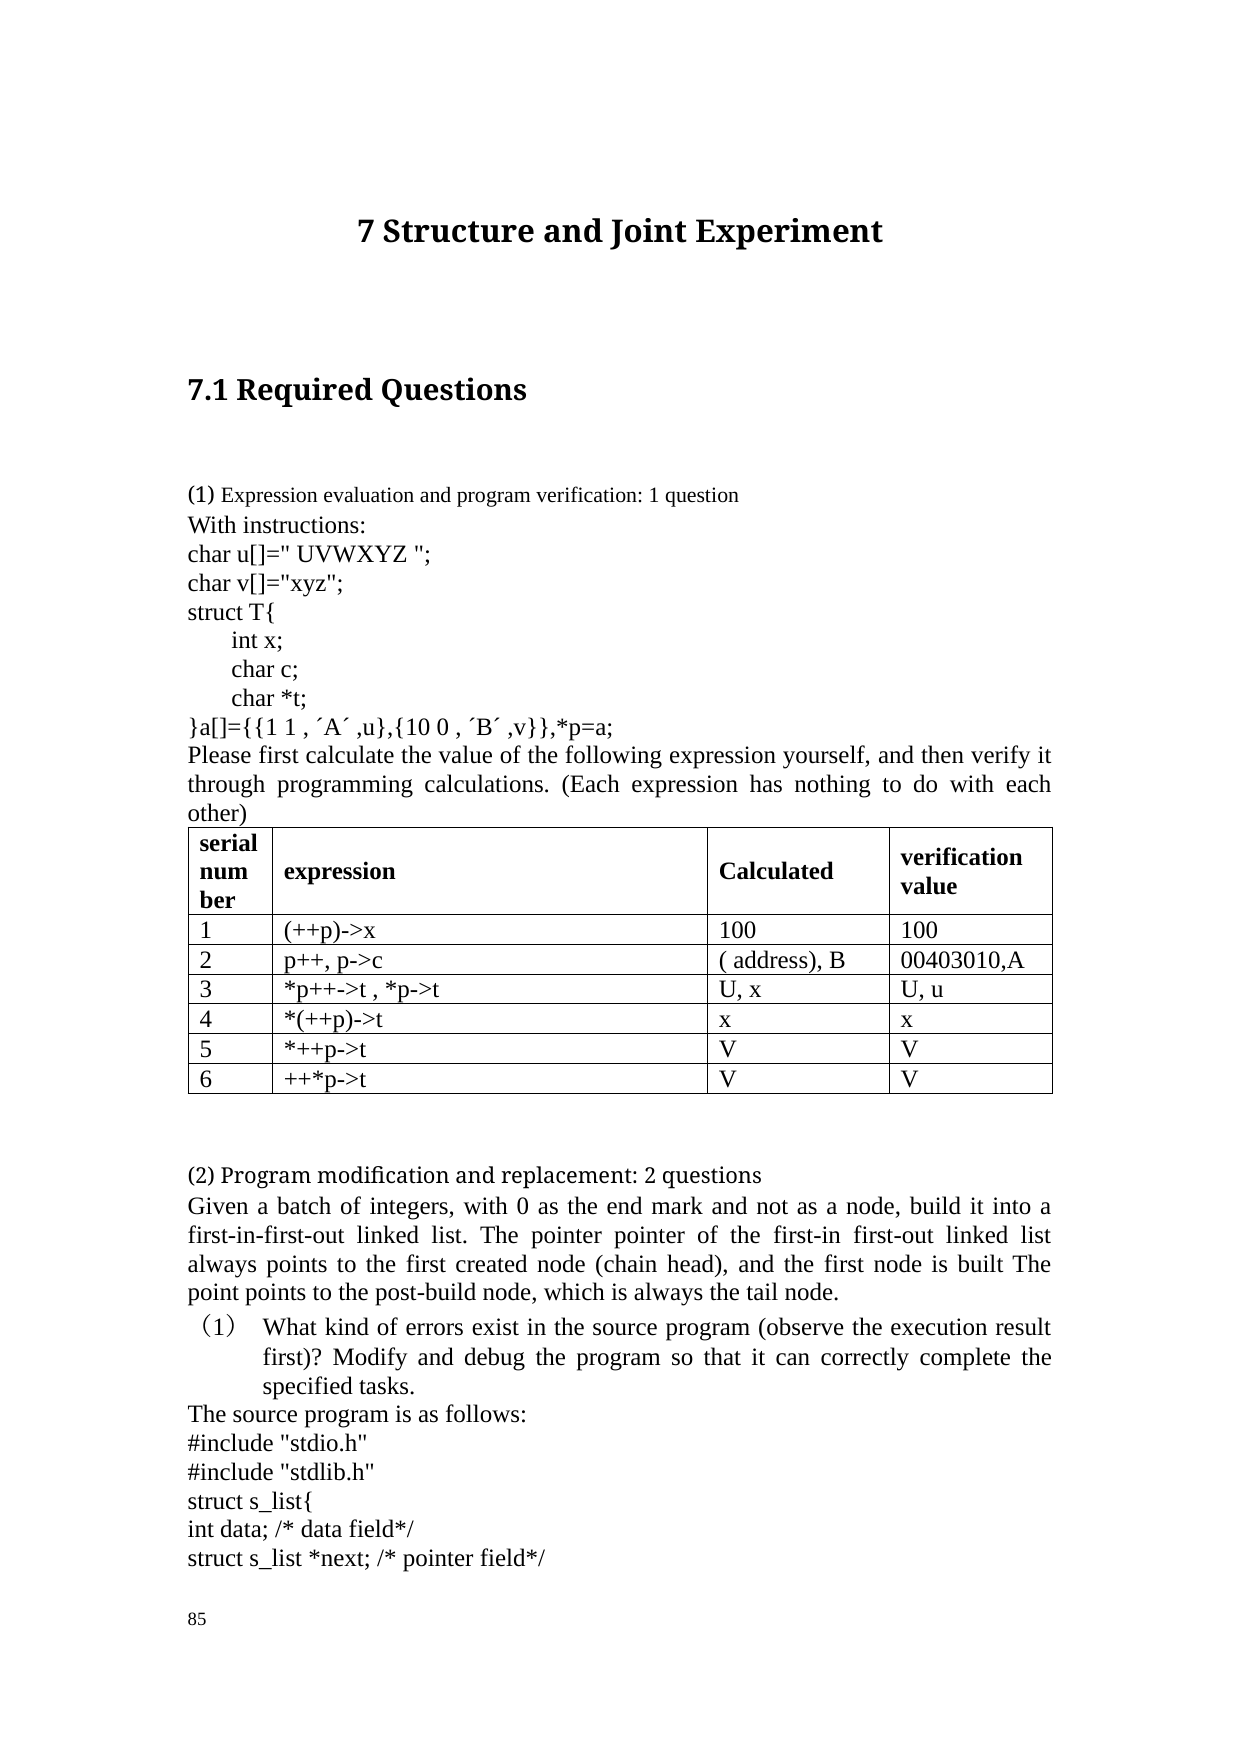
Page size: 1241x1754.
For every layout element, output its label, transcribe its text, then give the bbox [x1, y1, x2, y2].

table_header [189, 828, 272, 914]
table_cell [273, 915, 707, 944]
text #include "stdlib.h" [187, 1457, 1053, 1486]
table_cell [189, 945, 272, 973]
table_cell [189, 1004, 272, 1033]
text Please first calculate the value of the following expression yourself, and then verify it through programming calculations. (Each expression has nothing to do with each other) [187, 740, 1053, 827]
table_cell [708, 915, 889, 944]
text char u[]=" UVWXYZ "; [187, 539, 1053, 568]
subtitle 7.1 Required Questions [187, 357, 1053, 422]
text The source program is as follows: [187, 1399, 1053, 1428]
text char c; [187, 654, 1053, 683]
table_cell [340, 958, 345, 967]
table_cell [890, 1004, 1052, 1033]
list What kind of errors exist in the source program (observe the execution result first)? Modify and debug the program so that it can correctly complete the specified tasks. [187, 1306, 1053, 1399]
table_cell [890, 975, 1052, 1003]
text int data; /* data field*/ [187, 1514, 1053, 1543]
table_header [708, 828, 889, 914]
text (2) Program modification and replacement: 2 questions [187, 1159, 1053, 1191]
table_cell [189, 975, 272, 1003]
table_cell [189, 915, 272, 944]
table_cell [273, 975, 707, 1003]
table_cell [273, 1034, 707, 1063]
text #include "stdio.h" [187, 1428, 1053, 1457]
text }a[]={{1 1 , ˊAˊ ,u},{10 0 , ˊBˊ ,v}},*p=a; [187, 712, 1053, 740]
subtitle 7 Structure and Joint Experiment [187, 197, 1053, 262]
text struct s_list *next; /* pointer field*/ [187, 1543, 1053, 1572]
text (1) Expression evaluation and program verification: 1 question [187, 478, 1053, 510]
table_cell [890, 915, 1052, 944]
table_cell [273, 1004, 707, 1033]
text struct s_list{ [187, 1486, 1053, 1514]
text With instructions: [187, 510, 1053, 539]
text char *t; [187, 683, 1053, 712]
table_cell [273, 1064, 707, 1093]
text int x; [187, 625, 1053, 654]
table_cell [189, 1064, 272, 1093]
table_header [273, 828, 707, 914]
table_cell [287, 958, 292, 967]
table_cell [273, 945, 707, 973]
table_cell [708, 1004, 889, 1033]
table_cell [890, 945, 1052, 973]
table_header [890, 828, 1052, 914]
text struct T{ [187, 597, 1053, 625]
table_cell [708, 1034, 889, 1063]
text Given a batch of integers, with 0 as the end mark and not as a node, build it into a first-in-first-out linked list. The pointer pointer of the first-in first-out linked list always points to the first created node (chain head), and the first node is built The point points to the post-build node, which is always the tail node. [187, 1191, 1053, 1306]
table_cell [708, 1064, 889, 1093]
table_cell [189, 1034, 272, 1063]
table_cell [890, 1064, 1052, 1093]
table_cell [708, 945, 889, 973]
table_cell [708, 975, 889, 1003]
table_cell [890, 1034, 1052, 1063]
text char v[]="xyz"; [187, 568, 1053, 597]
